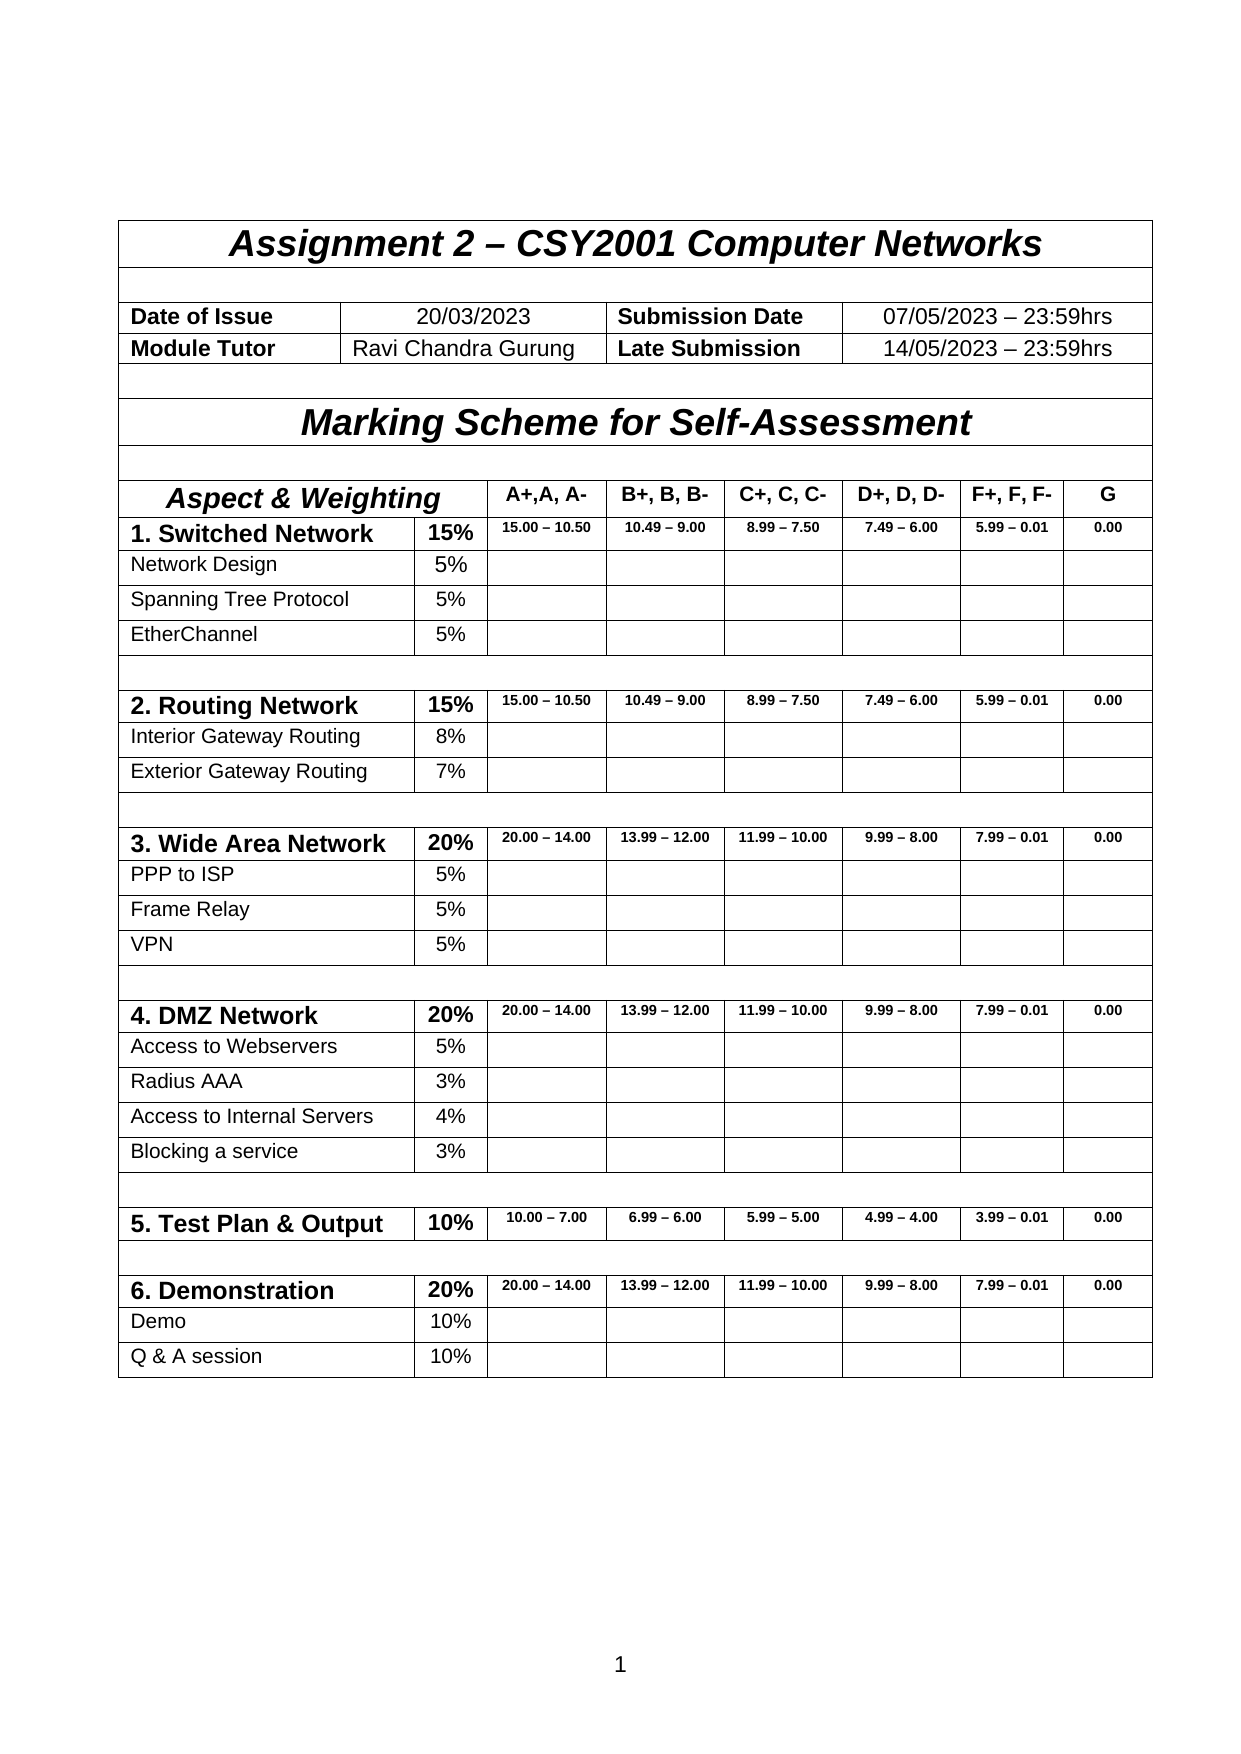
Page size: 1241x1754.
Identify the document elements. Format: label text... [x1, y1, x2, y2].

table_cell [607, 758, 724, 792]
table_cell 14/05/2023 – 23:59hrs [843, 334, 1152, 363]
table_cell [1064, 1068, 1152, 1102]
table_cell [119, 1241, 1152, 1275]
table_cell [843, 621, 960, 655]
table_cell 5% [415, 896, 487, 930]
table_cell [725, 758, 842, 792]
table_cell Exterior Gateway Routing [119, 758, 414, 792]
table_cell Access to Internal Servers [119, 1103, 414, 1137]
table_cell 5.99 – 0.01 [961, 518, 1063, 550]
table_cell 10% [415, 1208, 487, 1240]
table_cell Late Submission [607, 334, 842, 363]
table_cell 5% [415, 551, 487, 585]
table_cell [961, 1068, 1063, 1102]
table_cell [961, 621, 1063, 655]
table_cell [961, 1308, 1063, 1342]
table_cell 9.99 – 8.00 [843, 1001, 960, 1032]
table_cell EtherChannel [119, 621, 414, 655]
table_cell Network Design [119, 551, 414, 585]
table_cell 4.99 – 4.00 [843, 1208, 960, 1240]
table_cell 10.49 – 9.00 [607, 518, 724, 550]
table_cell Q & A session [119, 1343, 414, 1377]
table_cell 11.99 – 10.00 [725, 1276, 842, 1307]
table_cell 11.99 – 10.00 [725, 828, 842, 860]
table_cell Spanning Tree Protocol [119, 586, 414, 620]
table_cell 7% [415, 758, 487, 792]
table_cell Module Tutor [119, 334, 340, 363]
table_cell [725, 896, 842, 930]
table_cell 11.99 – 10.00 [725, 1001, 842, 1032]
table_cell [843, 1138, 960, 1172]
table_cell [607, 1068, 724, 1102]
table_cell [1064, 1343, 1152, 1377]
table_cell [607, 1138, 724, 1172]
table_cell [961, 586, 1063, 620]
table_cell Access to Webservers [119, 1033, 414, 1067]
table_cell 20/03/2023 [341, 303, 606, 333]
table_cell [843, 723, 960, 757]
table_cell [961, 861, 1063, 895]
table_cell [961, 551, 1063, 585]
table_cell [961, 723, 1063, 757]
table_cell [607, 931, 724, 965]
table_cell 6. Demonstration [119, 1276, 414, 1307]
table_cell [843, 1343, 960, 1377]
table_cell 5% [415, 861, 487, 895]
table_cell [1064, 861, 1152, 895]
table_cell [488, 1068, 606, 1102]
table_cell 7.99 – 0.01 [961, 1276, 1063, 1307]
table_cell 15.00 – 10.50 [488, 691, 606, 722]
table_cell C+, C, C- [725, 481, 842, 517]
table_cell [843, 758, 960, 792]
table_cell G [1064, 481, 1152, 517]
table_cell [1064, 1308, 1152, 1342]
table_cell [119, 268, 1152, 302]
table_cell [1064, 1103, 1152, 1137]
table_cell [488, 1138, 606, 1172]
table_cell 20% [415, 1276, 487, 1307]
table_cell [1064, 758, 1152, 792]
table_cell [488, 586, 606, 620]
table_cell VPN [119, 931, 414, 965]
table_cell [488, 896, 606, 930]
table_cell 20% [415, 1001, 487, 1032]
table_cell [607, 1343, 724, 1377]
table_cell [607, 551, 724, 585]
table_cell [119, 364, 1152, 398]
table_cell PPP to ISP [119, 861, 414, 895]
table_cell [961, 1138, 1063, 1172]
table_cell 5. Test Plan & Output [119, 1208, 414, 1240]
table_cell Demo [119, 1308, 414, 1342]
table_cell [961, 1103, 1063, 1137]
table_cell [488, 758, 606, 792]
table_cell [488, 1343, 606, 1377]
table_cell [1064, 931, 1152, 965]
table_cell Blocking a service [119, 1138, 414, 1172]
table_cell 4% [415, 1103, 487, 1137]
table_header Assignment 2 – CSY2001 Computer Networks [119, 221, 1152, 267]
table_cell [843, 896, 960, 930]
table_cell [843, 861, 960, 895]
table_cell 5.99 – 5.00 [725, 1208, 842, 1240]
table_cell 3. Wide Area Network [119, 828, 414, 860]
table_cell [607, 1308, 724, 1342]
table_cell 8.99 – 7.50 [725, 691, 842, 722]
table_cell [607, 1033, 724, 1067]
table_cell [488, 861, 606, 895]
table_cell 15.00 – 10.50 [488, 518, 606, 550]
table_cell [488, 1308, 606, 1342]
table_cell [488, 551, 606, 585]
table_cell [1064, 723, 1152, 757]
table_cell [1064, 896, 1152, 930]
table_cell 5.99 – 0.01 [961, 691, 1063, 722]
table_cell [843, 586, 960, 620]
table_cell [607, 621, 724, 655]
table_cell 15% [415, 691, 487, 722]
table_cell [725, 621, 842, 655]
table_cell 0.00 [1064, 828, 1152, 860]
table_cell 7.99 – 0.01 [961, 1001, 1063, 1032]
table_cell [961, 758, 1063, 792]
table_cell [607, 1103, 724, 1137]
table_cell 2. Routing Network [119, 691, 414, 722]
table_cell [961, 896, 1063, 930]
table_cell [725, 1103, 842, 1137]
table_cell [488, 621, 606, 655]
table_cell [725, 1068, 842, 1102]
table_cell [119, 1173, 1152, 1207]
table_cell [725, 1033, 842, 1067]
table_cell [1064, 551, 1152, 585]
table_cell 3% [415, 1068, 487, 1102]
table_cell 10% [415, 1308, 487, 1342]
table_cell Submission Date [607, 303, 842, 333]
table_cell 5% [415, 931, 487, 965]
table_cell 5% [415, 1033, 487, 1067]
table_cell 7.49 – 6.00 [843, 518, 960, 550]
table_cell Frame Relay [119, 896, 414, 930]
table_cell 7.99 – 0.01 [961, 828, 1063, 860]
table_cell 20.00 – 14.00 [488, 1276, 606, 1307]
table_cell 10% [415, 1343, 487, 1377]
table_cell A+,A, A- [488, 481, 606, 517]
table_cell [843, 1033, 960, 1067]
table_cell Aspect & Weighting [119, 481, 487, 517]
table_cell [725, 1138, 842, 1172]
table_cell F+, F, F- [961, 481, 1063, 517]
table_cell 0.00 [1064, 1001, 1152, 1032]
table_cell [725, 861, 842, 895]
table_cell 13.99 – 12.00 [607, 1001, 724, 1032]
table_cell [607, 896, 724, 930]
table_cell [961, 1033, 1063, 1067]
table_cell 4. DMZ Network [119, 1001, 414, 1032]
table_cell 8% [415, 723, 487, 757]
table_cell [961, 1343, 1063, 1377]
table_cell 07/05/2023 – 23:59hrs [843, 303, 1152, 333]
table_cell 10.00 – 7.00 [488, 1208, 606, 1240]
table_cell [119, 793, 1152, 827]
table_cell 20.00 – 14.00 [488, 828, 606, 860]
table_cell [843, 1308, 960, 1342]
table_cell 13.99 – 12.00 [607, 828, 724, 860]
table_cell B+, B, B- [607, 481, 724, 517]
table_cell [607, 861, 724, 895]
table_cell [725, 931, 842, 965]
table_cell [488, 1033, 606, 1067]
table_cell [725, 1308, 842, 1342]
table_cell 5% [415, 586, 487, 620]
table_cell 0.00 [1064, 518, 1152, 550]
table_cell 3.99 – 0.01 [961, 1208, 1063, 1240]
table_cell [119, 446, 1152, 480]
table_cell [843, 931, 960, 965]
table_cell [843, 1103, 960, 1137]
table_cell Marking Scheme for Self-Assessment [119, 399, 1152, 445]
table_cell 20% [415, 828, 487, 860]
table_cell 9.99 – 8.00 [843, 1276, 960, 1307]
table_cell Radius AAA [119, 1068, 414, 1102]
table_cell [488, 1103, 606, 1137]
table_cell 5% [415, 621, 487, 655]
table_cell [1064, 1033, 1152, 1067]
table_cell Ravi Chandra Gurung [341, 334, 606, 363]
table_cell 9.99 – 8.00 [843, 828, 960, 860]
table_cell 20.00 – 14.00 [488, 1001, 606, 1032]
table_cell [725, 551, 842, 585]
table_cell [725, 1343, 842, 1377]
table_cell [607, 723, 724, 757]
table_cell 3% [415, 1138, 487, 1172]
table_cell Interior Gateway Routing [119, 723, 414, 757]
table_cell 15% [415, 518, 487, 550]
table_cell [843, 551, 960, 585]
table_cell 1. Switched Network [119, 518, 414, 550]
table_cell [1064, 586, 1152, 620]
table_cell [961, 931, 1063, 965]
table_cell [488, 723, 606, 757]
table_cell D+, D, D- [843, 481, 960, 517]
table_cell 13.99 – 12.00 [607, 1276, 724, 1307]
table_cell [119, 656, 1152, 690]
table_cell 7.49 – 6.00 [843, 691, 960, 722]
table_cell [607, 586, 724, 620]
table_cell 6.99 – 6.00 [607, 1208, 724, 1240]
table_cell [488, 931, 606, 965]
table_cell [1064, 1138, 1152, 1172]
table_cell Date of Issue [119, 303, 340, 333]
table_cell [1064, 621, 1152, 655]
table_cell [119, 966, 1152, 1000]
table_cell [725, 586, 842, 620]
table_cell 0.00 [1064, 1208, 1152, 1240]
table_cell 8.99 – 7.50 [725, 518, 842, 550]
table_cell 0.00 [1064, 691, 1152, 722]
table_cell 10.49 – 9.00 [607, 691, 724, 722]
table_cell [725, 723, 842, 757]
table_cell 0.00 [1064, 1276, 1152, 1307]
table_cell [843, 1068, 960, 1102]
